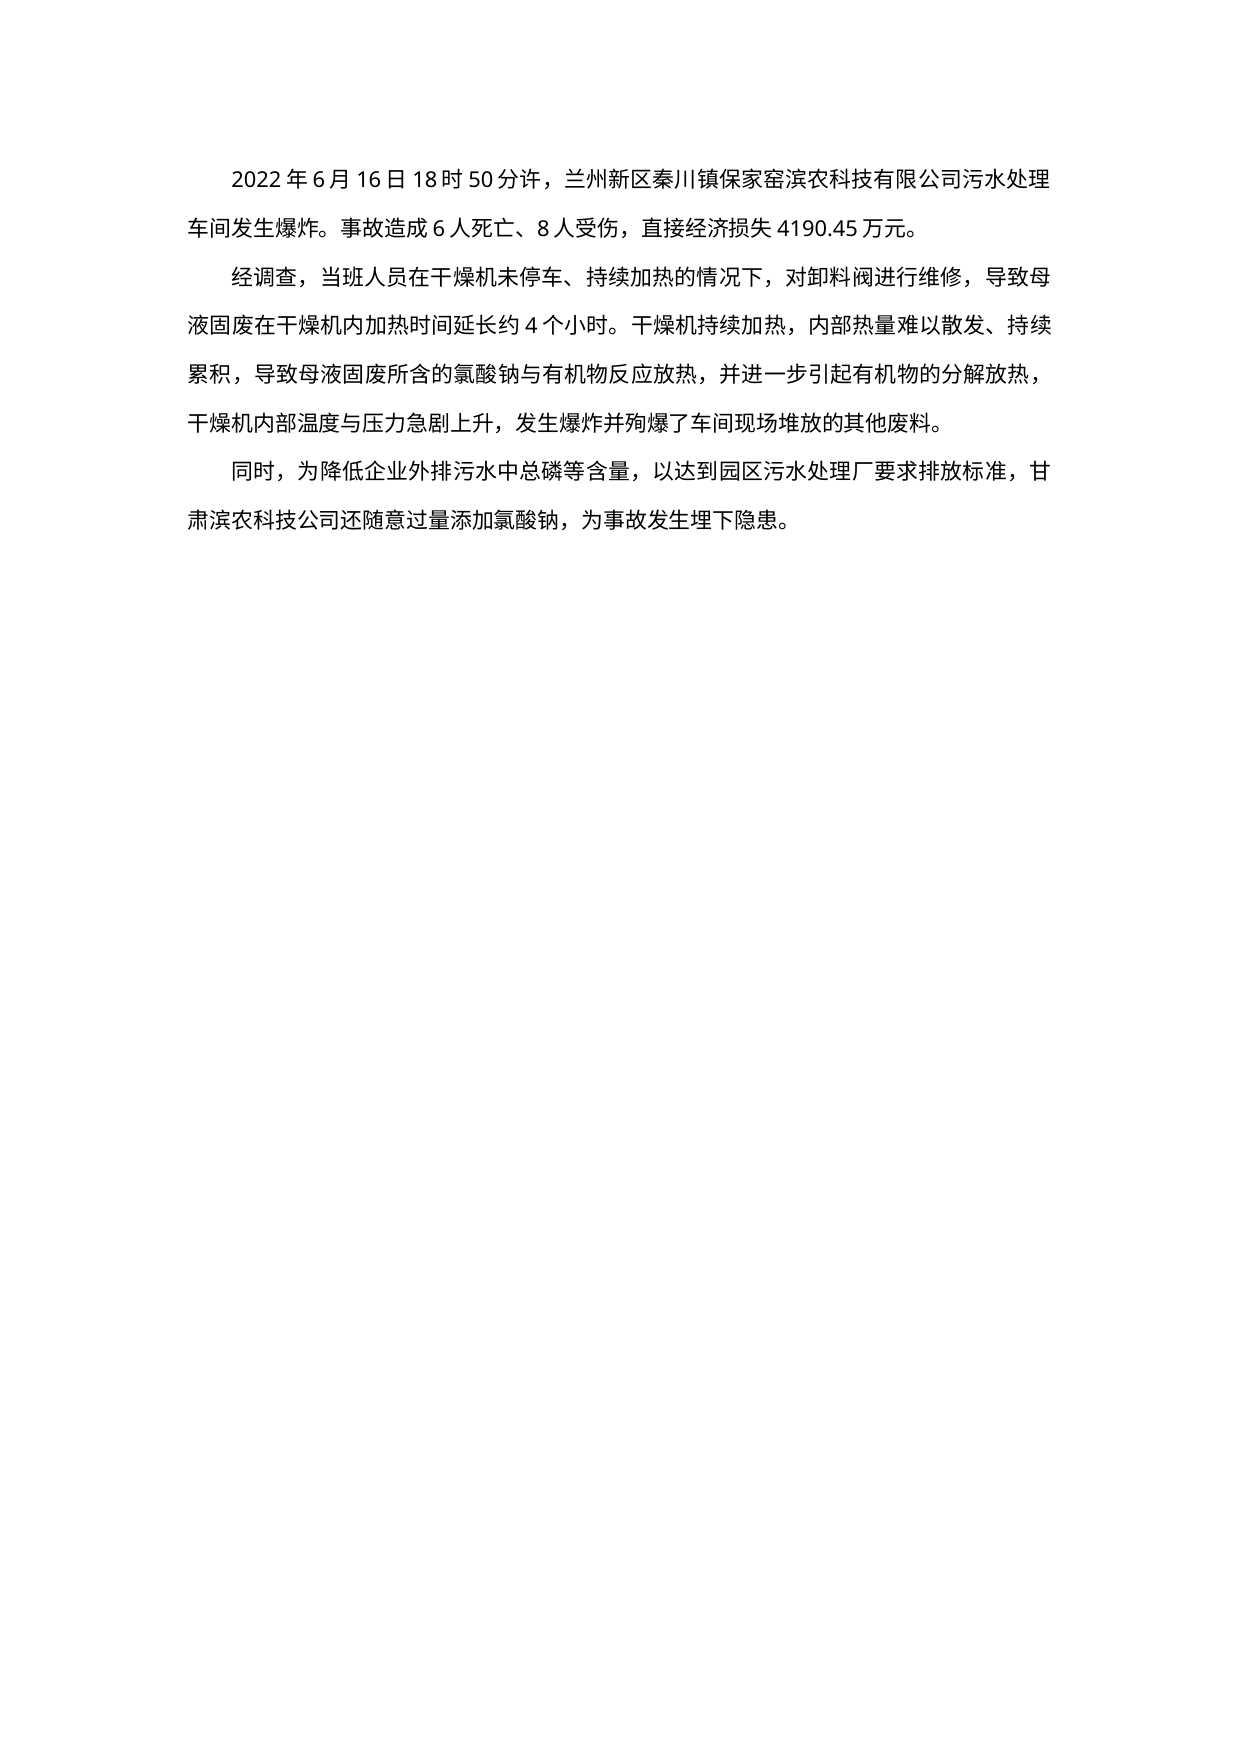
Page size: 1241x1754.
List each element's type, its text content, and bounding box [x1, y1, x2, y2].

text 经调查，当班人员在干燥机未停车、持续加热的情况下，对卸料阀进行维修，导致母液固废在干燥机内加热时间延长约4个小时。干燥机持续加热，内部热量难以散发、持续累积，导致母液固废所含的氯酸钠与有机物反应放热，并进一步引起有机物的分解放热，干燥机内部温度与压力急剧上升，发生爆炸并殉爆了车间现场堆放的其他废料。 [187, 259, 1053, 438]
text 2022年6月16日18时50分许，兰州新区秦川镇保家窑滨农科技有限公司污水处理车间发生爆炸。事故造成6人死亡、8人受伤，直接经济损失4190.45万元。 [187, 162, 1053, 243]
text 同时，为降低企业外排污水中总磷等含量，以达到园区污水处理厂要求排放标准，甘肃滨农科技公司还随意过量添加氯酸钠，为事故发生埋下隐患。 [187, 454, 1053, 535]
